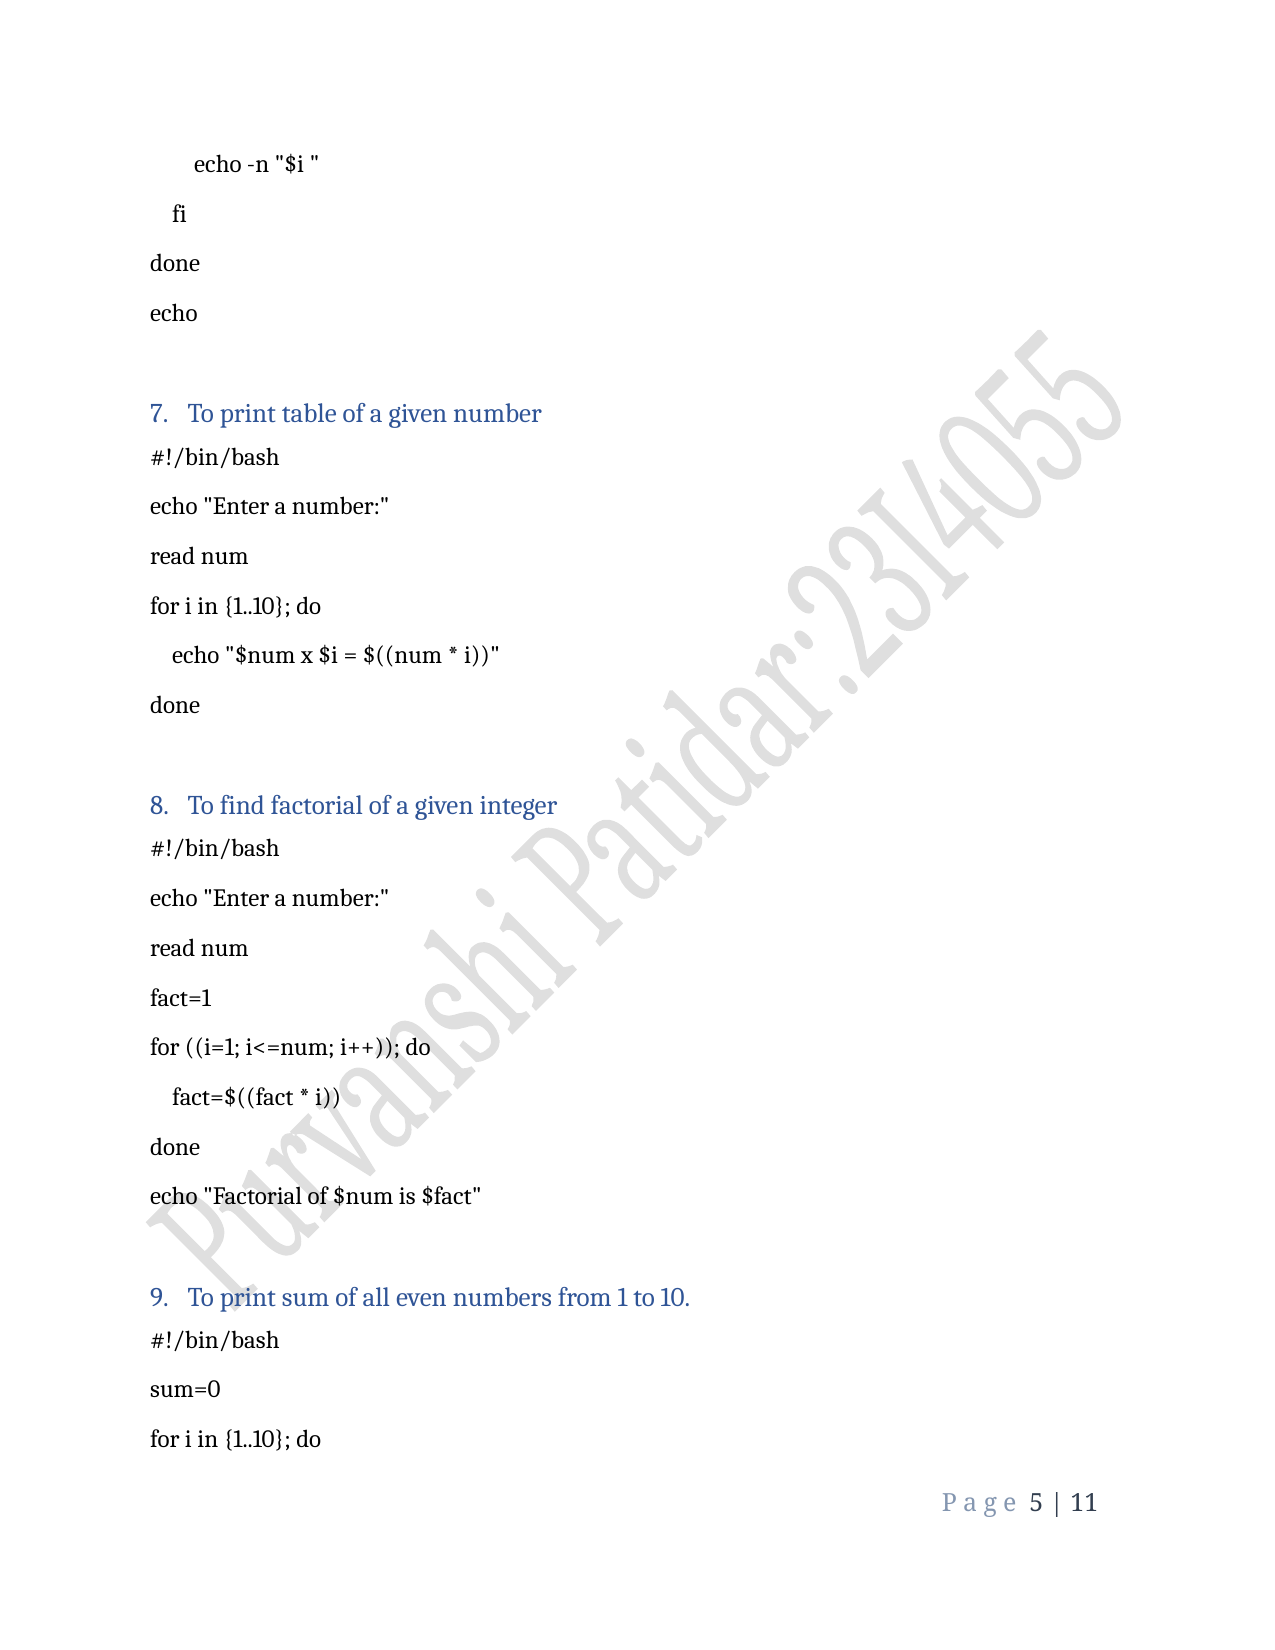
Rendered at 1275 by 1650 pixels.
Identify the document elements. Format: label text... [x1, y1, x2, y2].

text echo [150, 299, 1125, 328]
text #!/bin/bash [150, 834, 1125, 863]
text sum=0 [150, 1375, 1125, 1404]
text for i in {1..10}; do [150, 1425, 1125, 1454]
subtitle To print sum of all even numbers from 1 to 10. [150, 1282, 1125, 1313]
subtitle To find factorial of a given integer [150, 790, 1125, 821]
text fi [150, 200, 1125, 228]
text done [150, 249, 1125, 278]
text echo "Enter a number:" [150, 492, 1125, 521]
subtitle To print table of a given number [150, 398, 1125, 429]
text echo "$num x $i = $((num * i))" [150, 641, 1125, 670]
text fact=$((fact * i)) [150, 1083, 1125, 1112]
text #!/bin/bash [150, 442, 1125, 471]
text done [150, 691, 1125, 720]
text fact=1 [150, 983, 1125, 1012]
text for ((i=1; i<=num; i++)); do [150, 1033, 1125, 1062]
text #!/bin/bash [150, 1326, 1125, 1354]
text echo "Enter a number:" [150, 884, 1125, 913]
text echo "Factorial of $num is $fact" [150, 1182, 1125, 1211]
text echo -n "$i " [150, 150, 1125, 179]
text read num [150, 542, 1125, 571]
text for i in {1..10}; do [150, 592, 1125, 620]
text read num [150, 934, 1125, 962]
text done [150, 1132, 1125, 1161]
